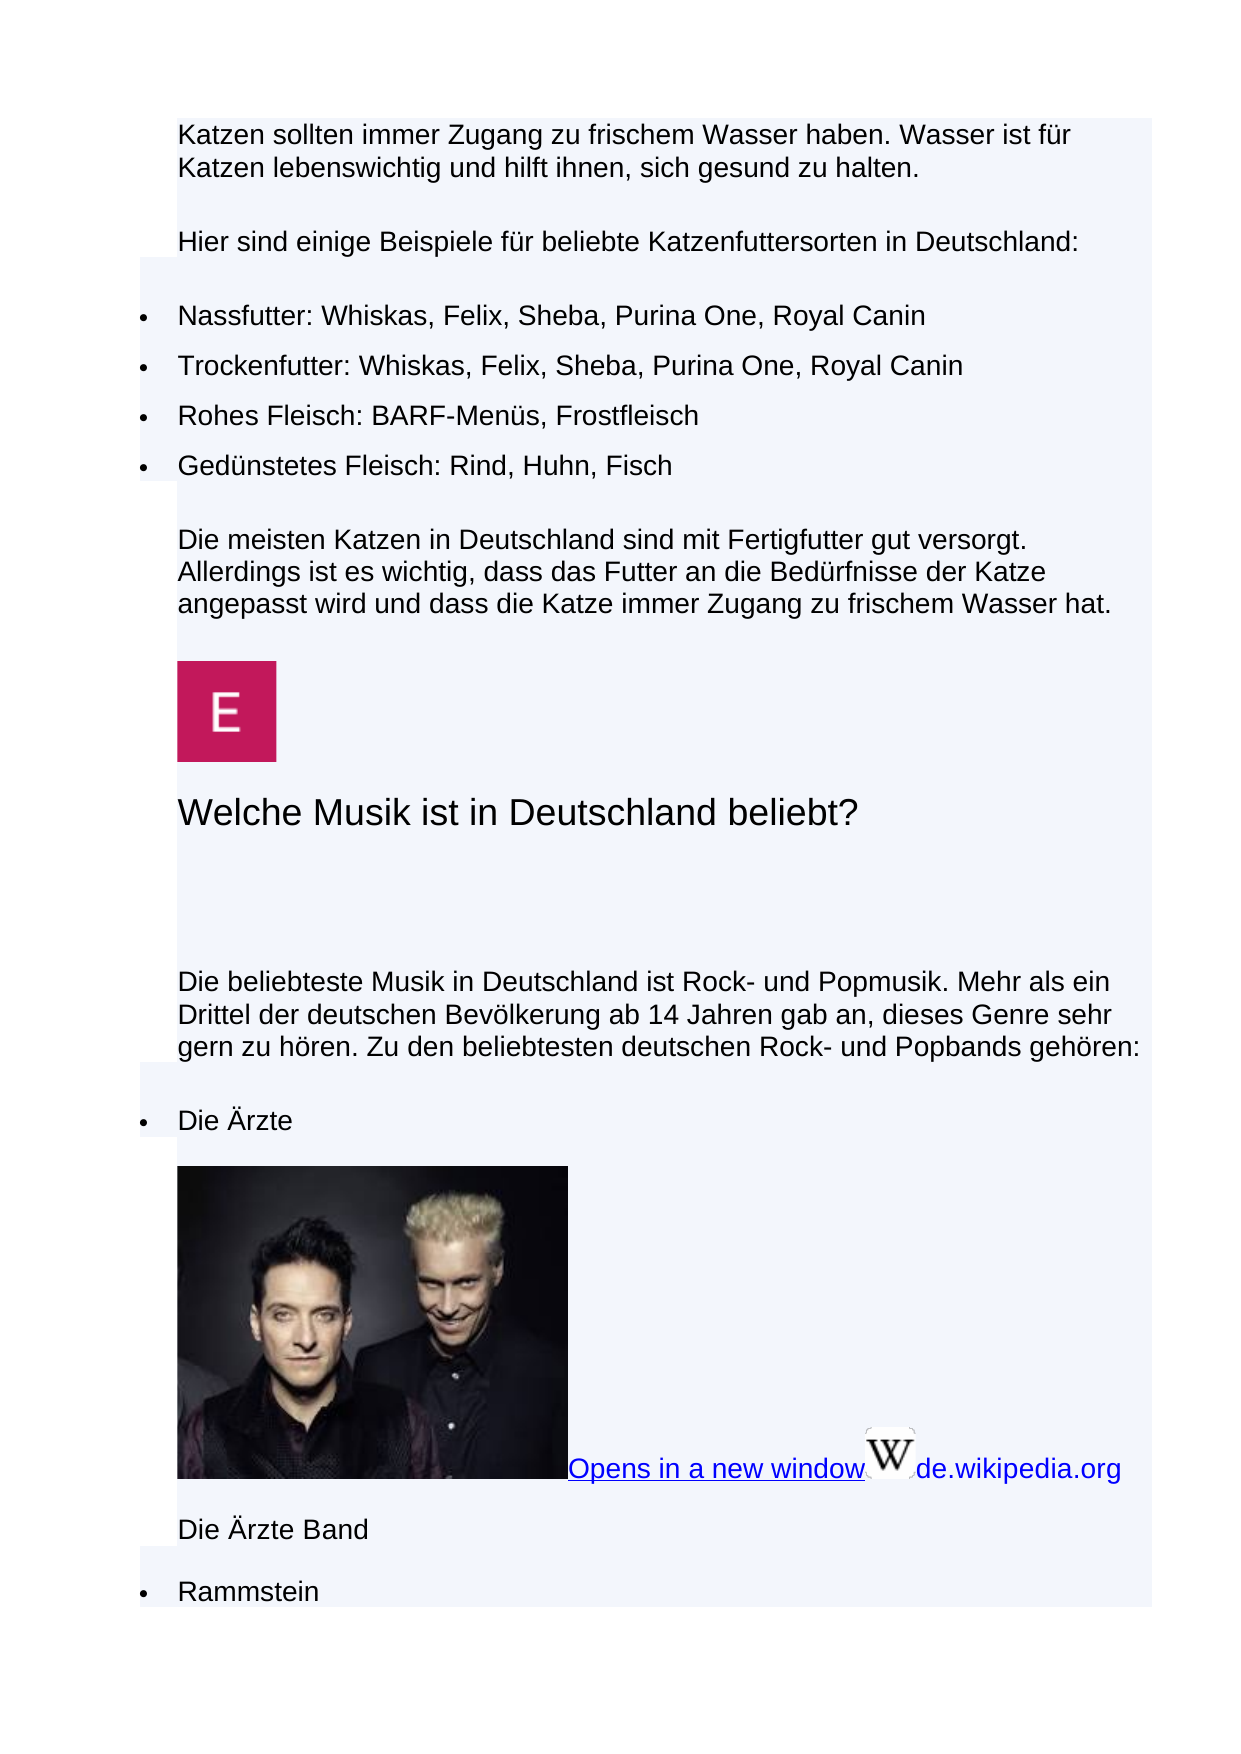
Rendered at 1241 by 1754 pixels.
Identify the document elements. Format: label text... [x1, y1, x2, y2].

picture [177, 661, 277, 762]
list Trockenfutter: Whiskas, Felix, Sheba, Purina One, Royal Canin [140, 349, 1152, 381]
list Rohes Fleisch: BARF-Menüs, Frostfleisch [140, 399, 1152, 431]
picture [177, 1166, 568, 1479]
text Welсhe Musik ist in Deutschland beliebt? [177, 790, 1152, 833]
text Hier sind einige Beispiele für beliebte Katzenfuttersorten in Deutschland: [177, 225, 1152, 257]
list Rammstein [140, 1575, 1152, 1607]
text Die Ärzte Band [177, 1513, 1152, 1546]
list Gedünstetes Fleisch: Rind, Huhn, Fisch [140, 448, 1152, 481]
text Katzen sollten immer Zugang zu frischem Wasser haben. Wasser ist für Katzen lebenswichtig und hilft ihnen, sich gesund zu halten. [177, 118, 1152, 183]
text Die meisten Katzen in Deutschland sind mit Fertigfutter gut versorgt. Allerdings ist es wichtig, dass das Futter an die Bedürfnisse der Katze angepasst wird und dass die Katze immer Zugang zu frischem Wasser hat. [177, 523, 1152, 620]
text Die beliebteste Musik in Deutschland ist Rock- und Popmusik. Mehr als ein Drittel der deutschen Bevölkerung ab 14 Jahren gab an, dieses Genre sehr gern zu hören. Zu den beliebtesten deutschen Rock- und Popbands gehören: [177, 965, 1152, 1062]
list Die Ärzte [140, 1104, 1152, 1137]
list Nassfutter: Whiskas, Felix, Sheba, Purina One, Royal Canin [140, 299, 1152, 331]
picture [865, 1427, 916, 1479]
